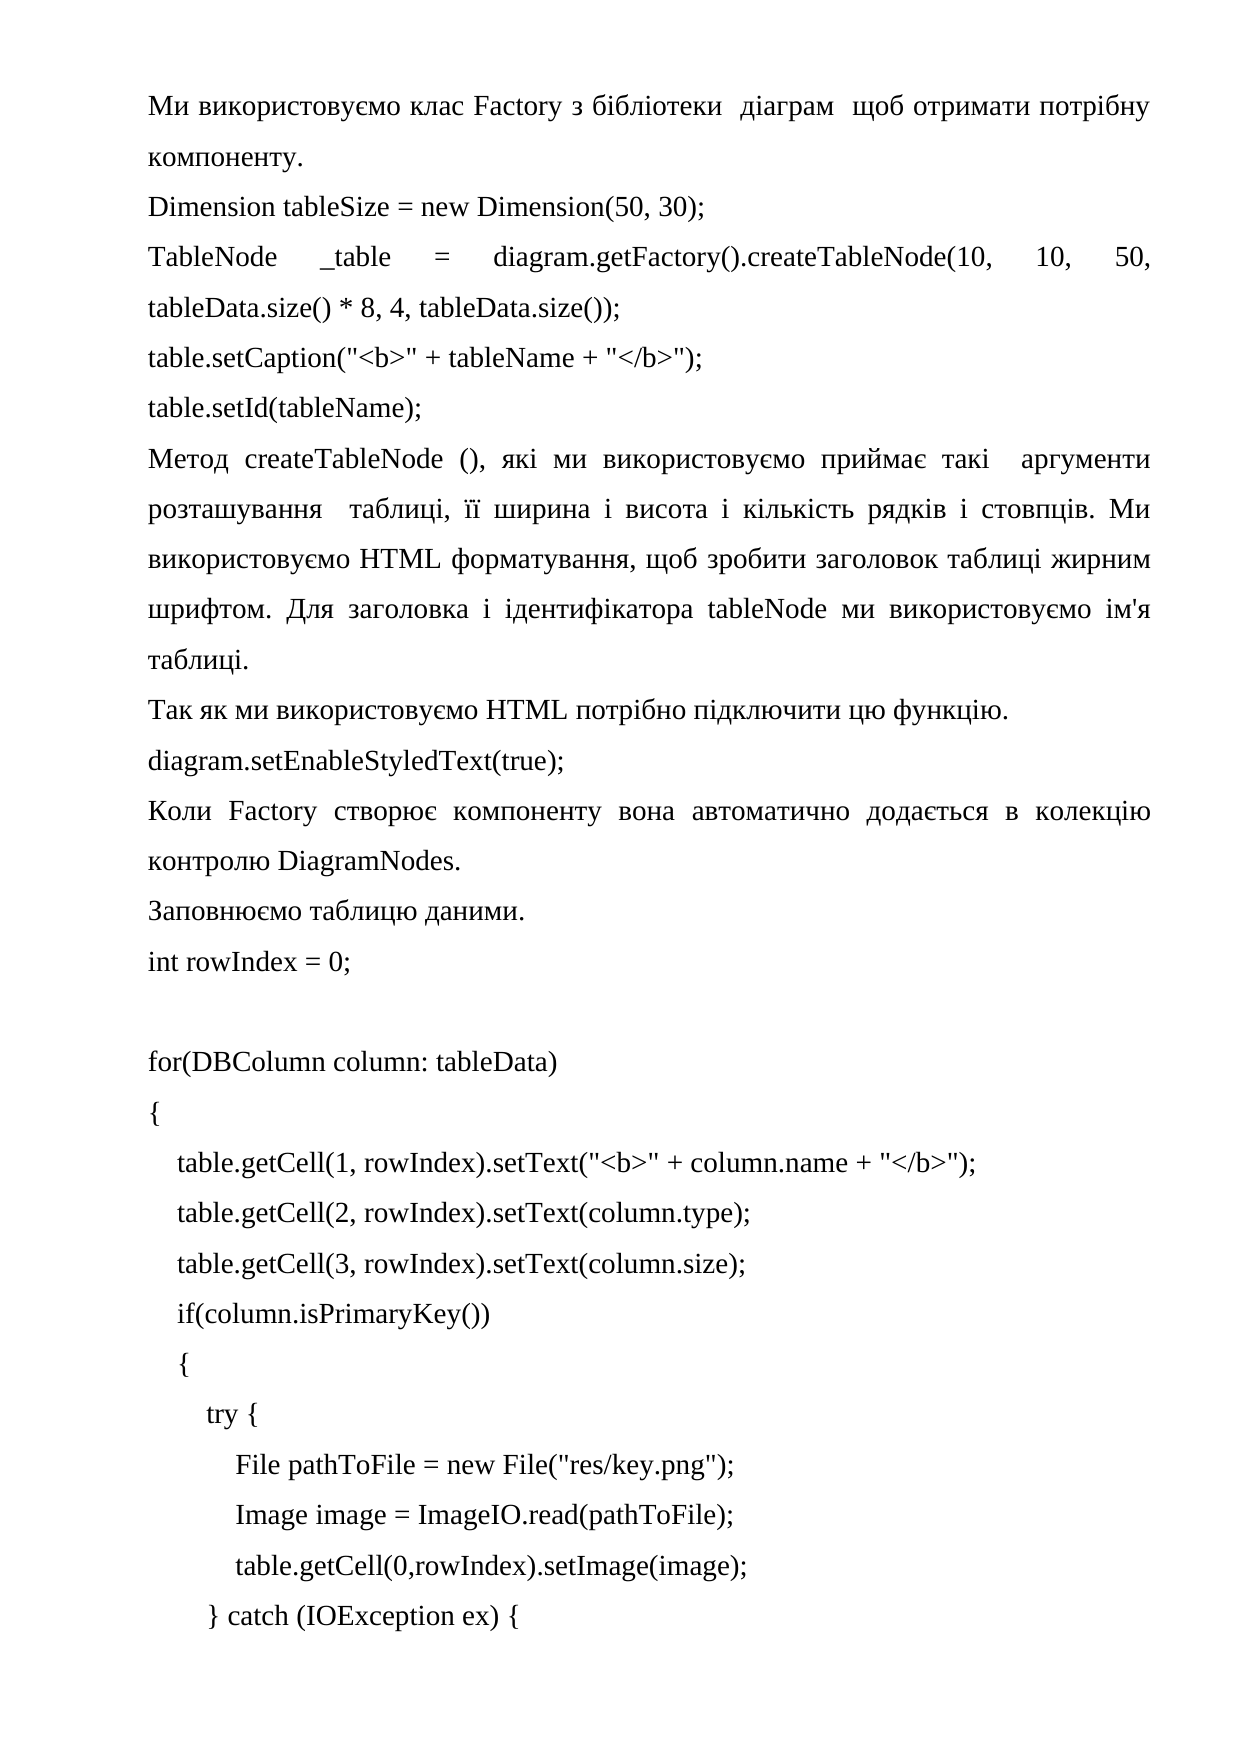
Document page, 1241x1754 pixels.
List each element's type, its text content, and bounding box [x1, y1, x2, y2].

text Так як ми використовуємо HTML потрібно підключити цю функцію. [148, 692, 1152, 726]
text { [148, 1095, 1152, 1128]
text Dimension tableSize = new Dimension(50, 30); [148, 189, 1152, 223]
text try { [148, 1397, 1152, 1430]
text table.getCell(3, rowIndex).setText(column.size); [148, 1246, 1152, 1279]
text table.setCaption("<b>" + tableName + "</b>"); [148, 340, 1152, 374]
text Метод createTableNode (), які ми використовуємо приймає такі аргументи розташування таблиці, її ширина і висота і кількість рядків і стовпців. Ми використовуємо HTML форматування, щоб зробити заголовок таблиці жирним шрифтом. Для заголовка і ідентифікатора tableNode ми використовуємо ім'я таблиці. [148, 441, 1152, 676]
text table.setId(tableName); [148, 390, 1152, 424]
text int rowIndex = 0; [148, 944, 1152, 977]
text if(column.isPrimaryKey()) [148, 1296, 1152, 1329]
text TableNode _table = diagram.getFactory().createTableNode(10, 10, 50, tableData.size() * 8, 4, tableData.size()); [148, 239, 1152, 323]
text table.getCell(1, rowIndex).setText("<b>" + column.name + "</b>"); [148, 1145, 1152, 1179]
text Ми використовуємо клас Factory з бібліотеки діаграм щоб отримати потрібну компоненту. [148, 88, 1152, 172]
text diagram.setEnableStyledText(true); [148, 743, 1152, 776]
text for(DBColumn column: tableData) [148, 1044, 1152, 1078]
text Заповнюємо таблицю даними. [148, 893, 1152, 927]
text { [148, 1346, 1152, 1380]
text Image image = ImageIO.read(pathToFile); [148, 1497, 1152, 1531]
text } catch (IOException ex) { [148, 1598, 1152, 1631]
text Коли Factory створює компоненту вона автоматично додається в колекцію контролю DiagramNodes. [148, 793, 1152, 877]
text table.getCell(0,rowIndex).setImage(image); [148, 1548, 1152, 1581]
text table.getCell(2, rowIndex).setText(column.type); [148, 1195, 1152, 1229]
text File pathToFile = new File("res/key.png"); [148, 1447, 1152, 1481]
